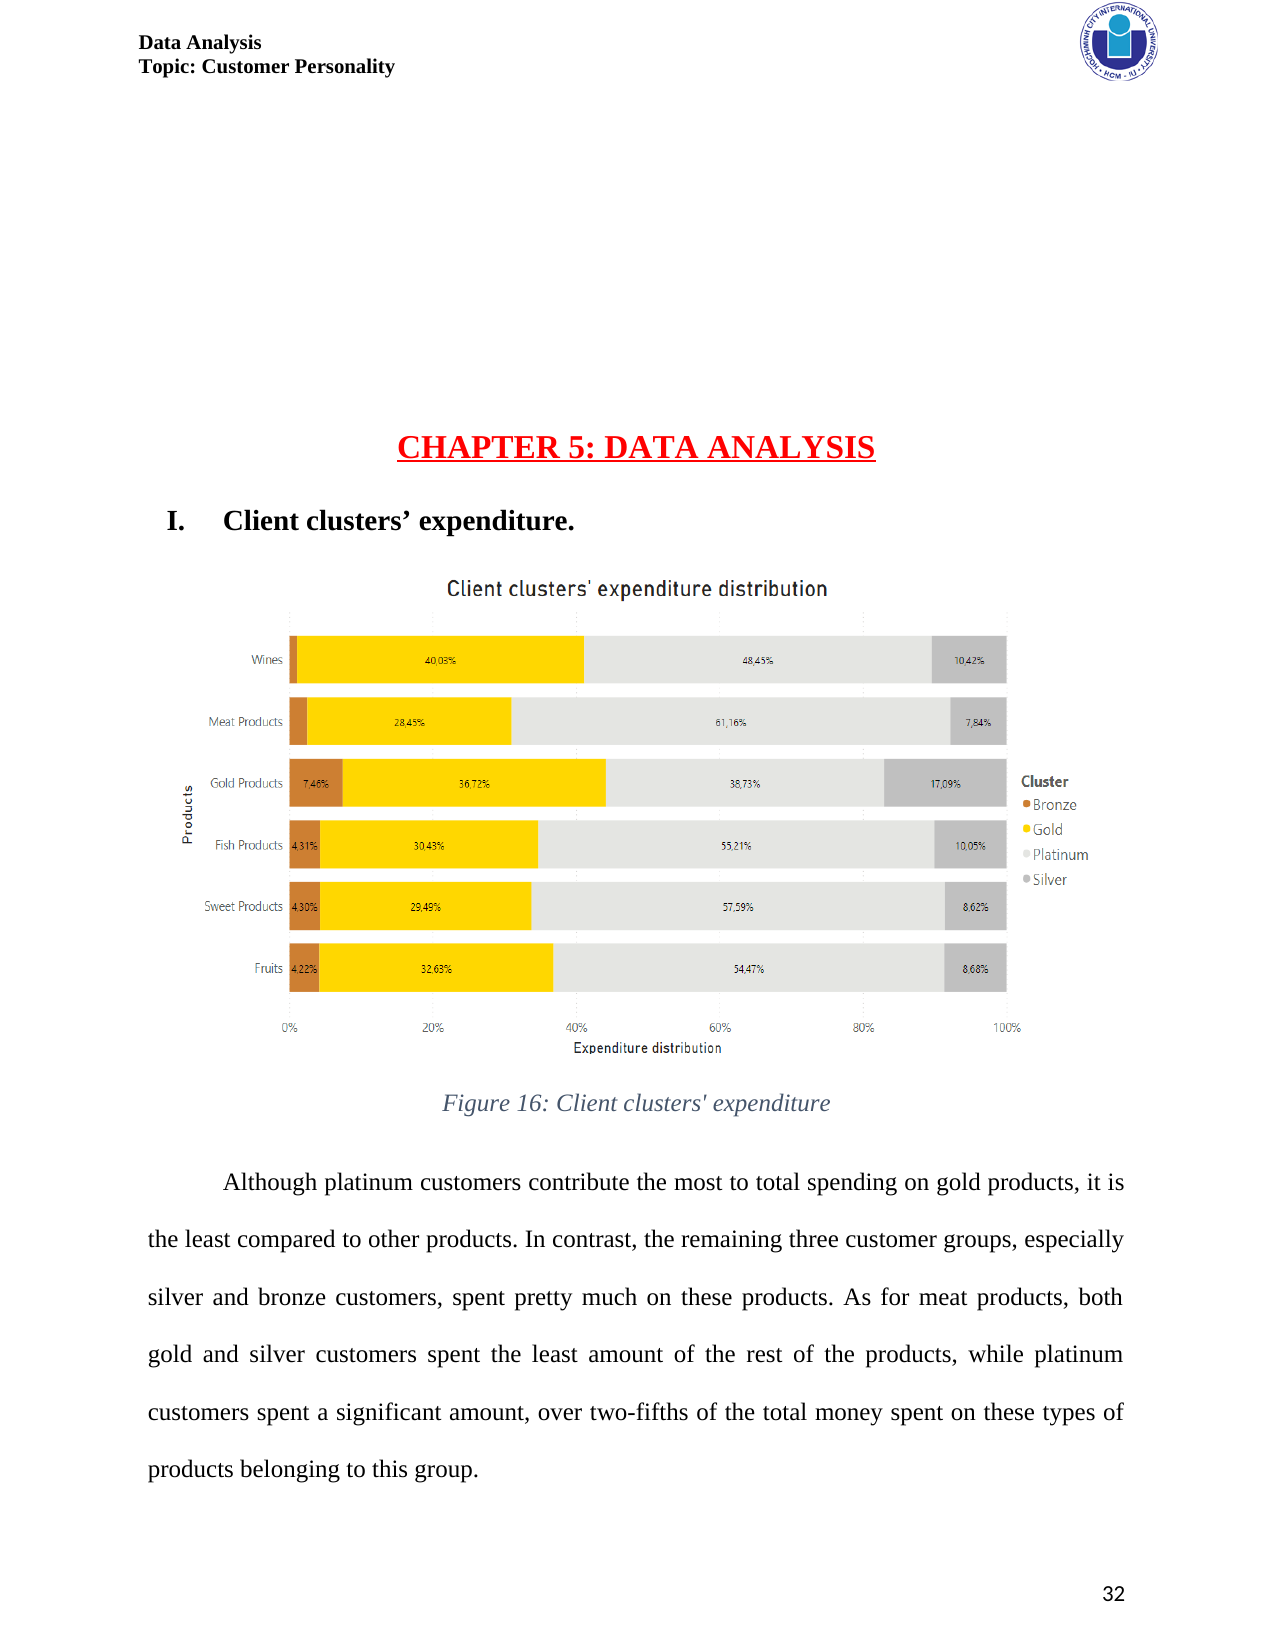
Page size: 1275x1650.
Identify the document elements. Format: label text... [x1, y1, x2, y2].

picture [179, 571, 1096, 1054]
picture [1077, 0, 1158, 81]
text Figure 16: Client clusters' expenditure [148, 1088, 1125, 1117]
text Although platinum customers contribute the most to total spending on gold products, it is the least compared to other products. In contrast, the remaining three customer groups, especially silver and bronze customers, spent pretty much on these products. As for meat products, both gold and silver customers spent the least amount of the rest of the products, while platinum customers spent a significant amount, over two-fifths of the total money spent on these types of products belonging to this group. [148, 1167, 1125, 1483]
subtitle CHAPTER 5: DATA ANALYSIS [148, 427, 1125, 465]
subtitle Client clusters’ expenditure. [185, 503, 1125, 537]
